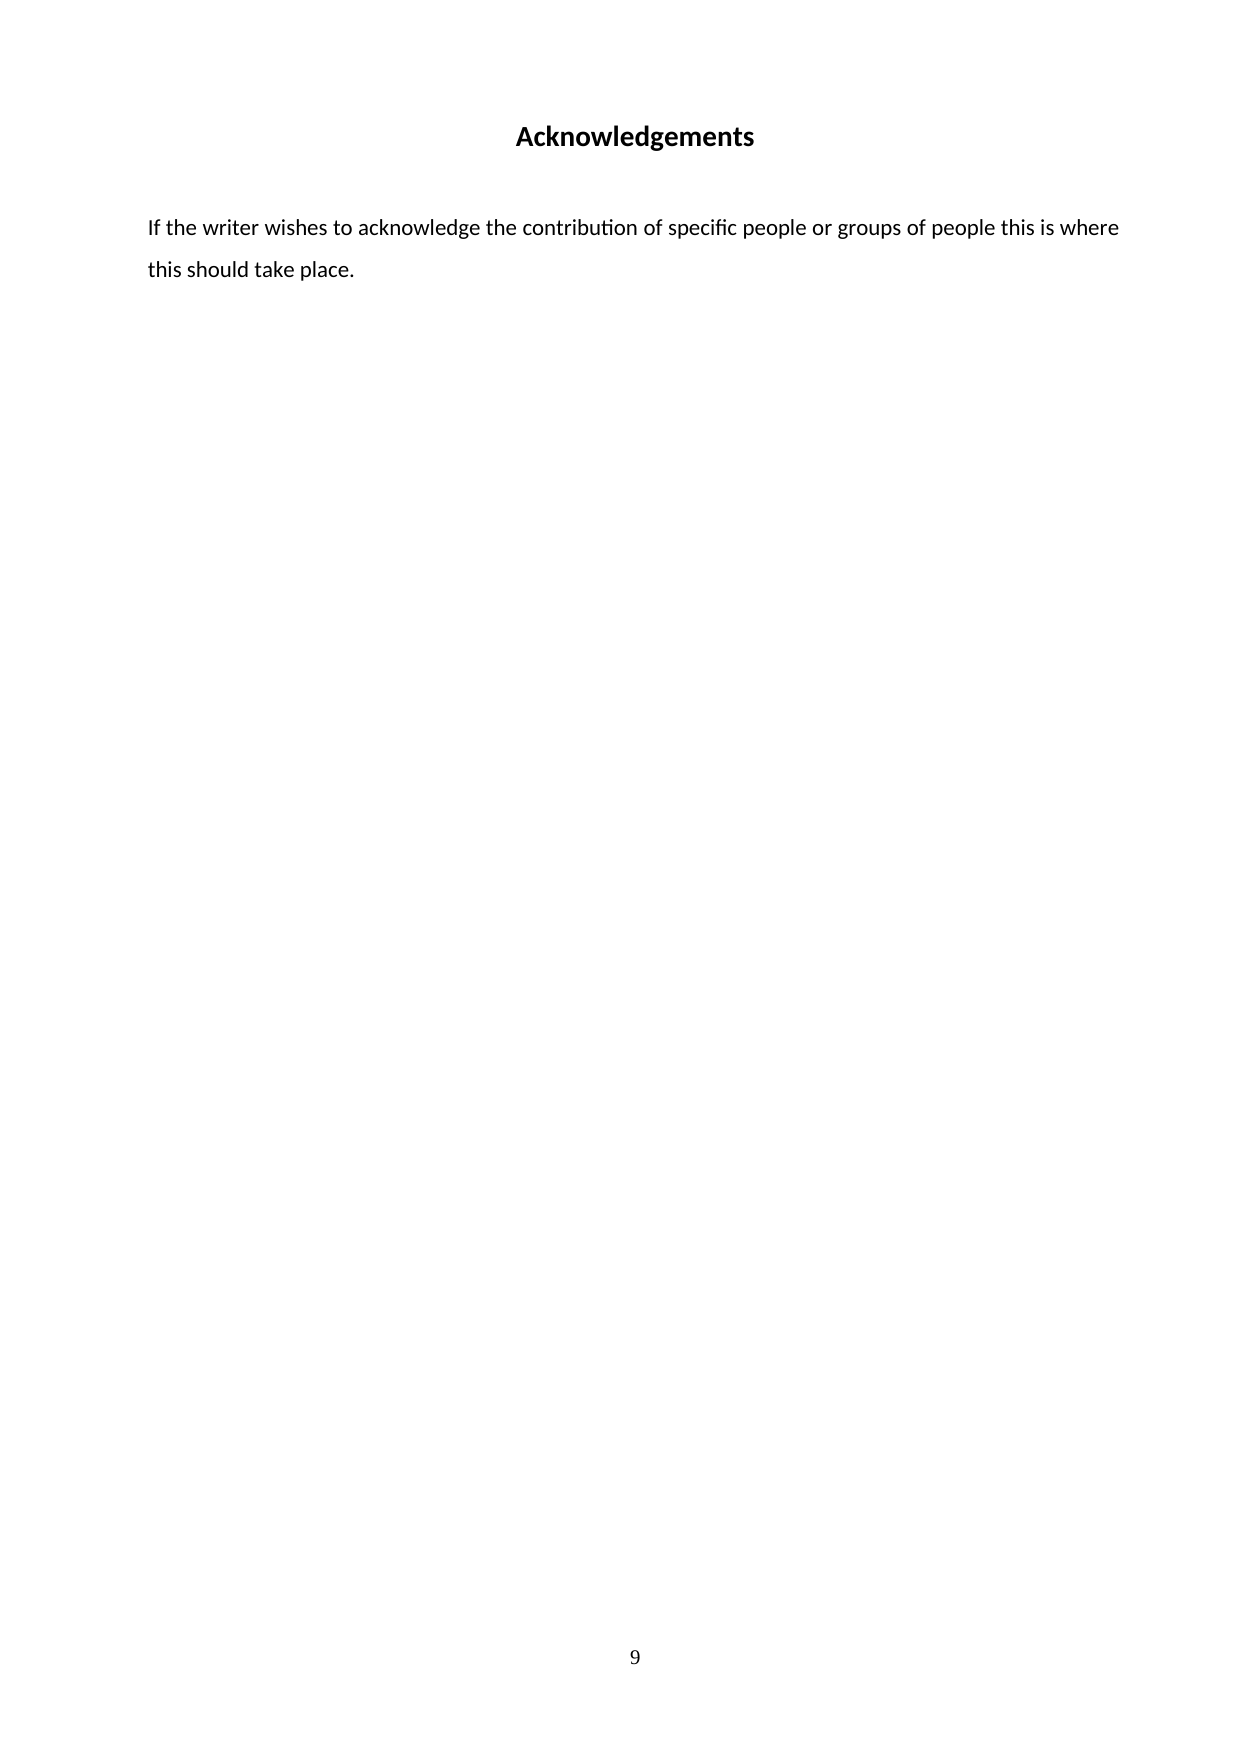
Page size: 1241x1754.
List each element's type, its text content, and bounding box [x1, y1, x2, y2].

text If the writer wishes to acknowledge the contribution of specific people or groups of people this is where this should take place. [148, 213, 1122, 283]
text Acknowledgements [148, 118, 1122, 154]
